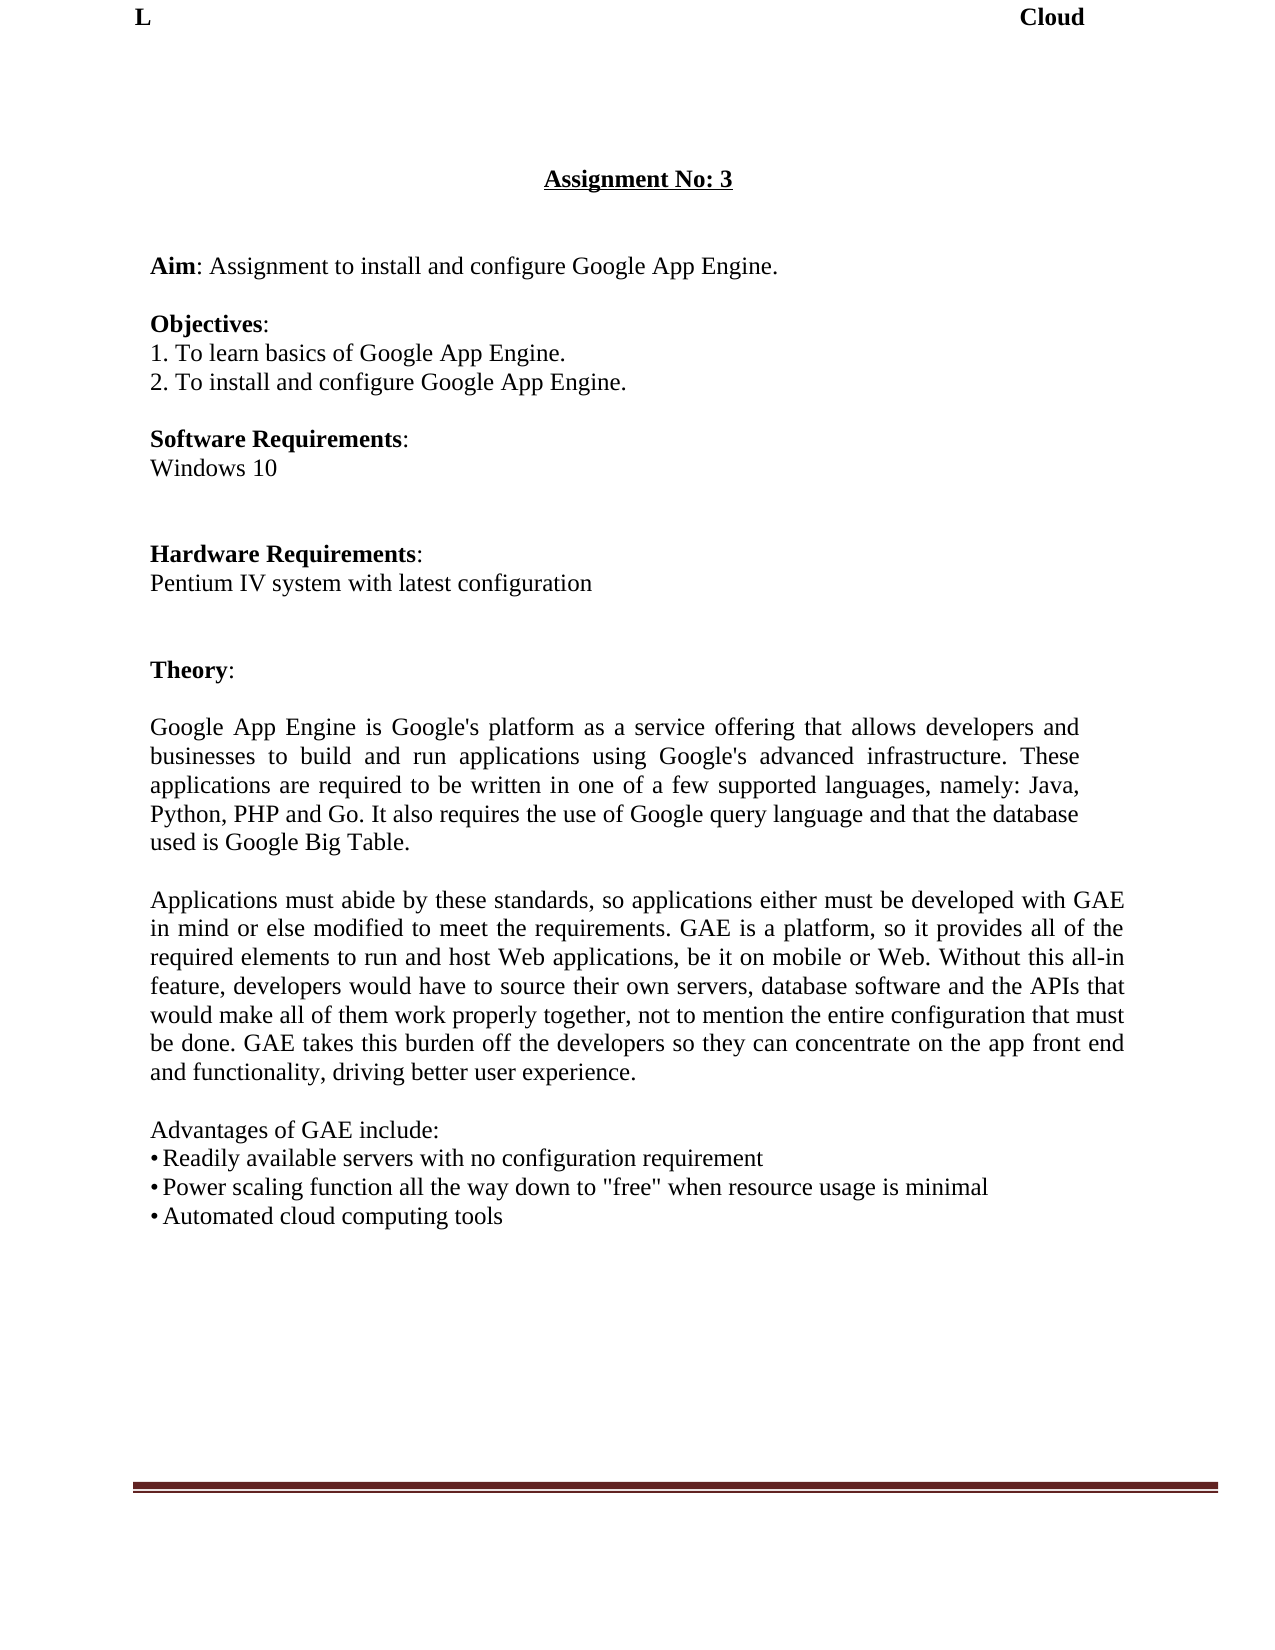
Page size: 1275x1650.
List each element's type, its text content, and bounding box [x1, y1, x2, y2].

text Advantages of GAE include: [150, 1115, 1210, 1143]
list To learn basics of Google App Engine. [150, 338, 1210, 367]
text Pentium IV system with latest configuration [150, 568, 1210, 597]
list Automated cloud computing tools [150, 1201, 1210, 1230]
text Aim: Assignment to install and configure Google App Engine. [150, 251, 1210, 280]
subtitle Theory: [150, 655, 1210, 683]
list Readily available servers with no configuration requirement [150, 1143, 1210, 1172]
text Google App Engine is Google's platform as a service offering that allows developers and businesses to build and run applications using Google's advanced infrastructure. These applications are required to be written in one of a few supported languages, namely: Java, Python, PHP and Go. It also requires the use of Google query language and that the database used is Google Big Table. [150, 712, 1081, 856]
subtitle Objectives: [150, 309, 1210, 338]
subtitle Hardware Requirements: [150, 539, 1210, 568]
subtitle Software Requirements: [150, 424, 1210, 453]
text Windows 10 [150, 453, 290, 482]
list To install and configure Google App Engine. [150, 367, 1210, 396]
list Power scaling function all the way down to "free" when resource usage is minimal [150, 1172, 1210, 1201]
text Applications must abide by these standards, so applications either must be developed with GAE in mind or else modified to meet the requirements. GAE is a platform, so it provides all of the required elements to run and host Web applications, be it on mobile or Web. Without this all-in feature, developers would have to source their own servers, database software and the APIs that would make all of them work properly together, not to mention the entire configuration that must be done. GAE takes this burden off the developers so they can concentrate on the app front end and functionality, driving better user experience. [150, 885, 1126, 1086]
subtitle Assignment No: 3 [104, 164, 1172, 193]
